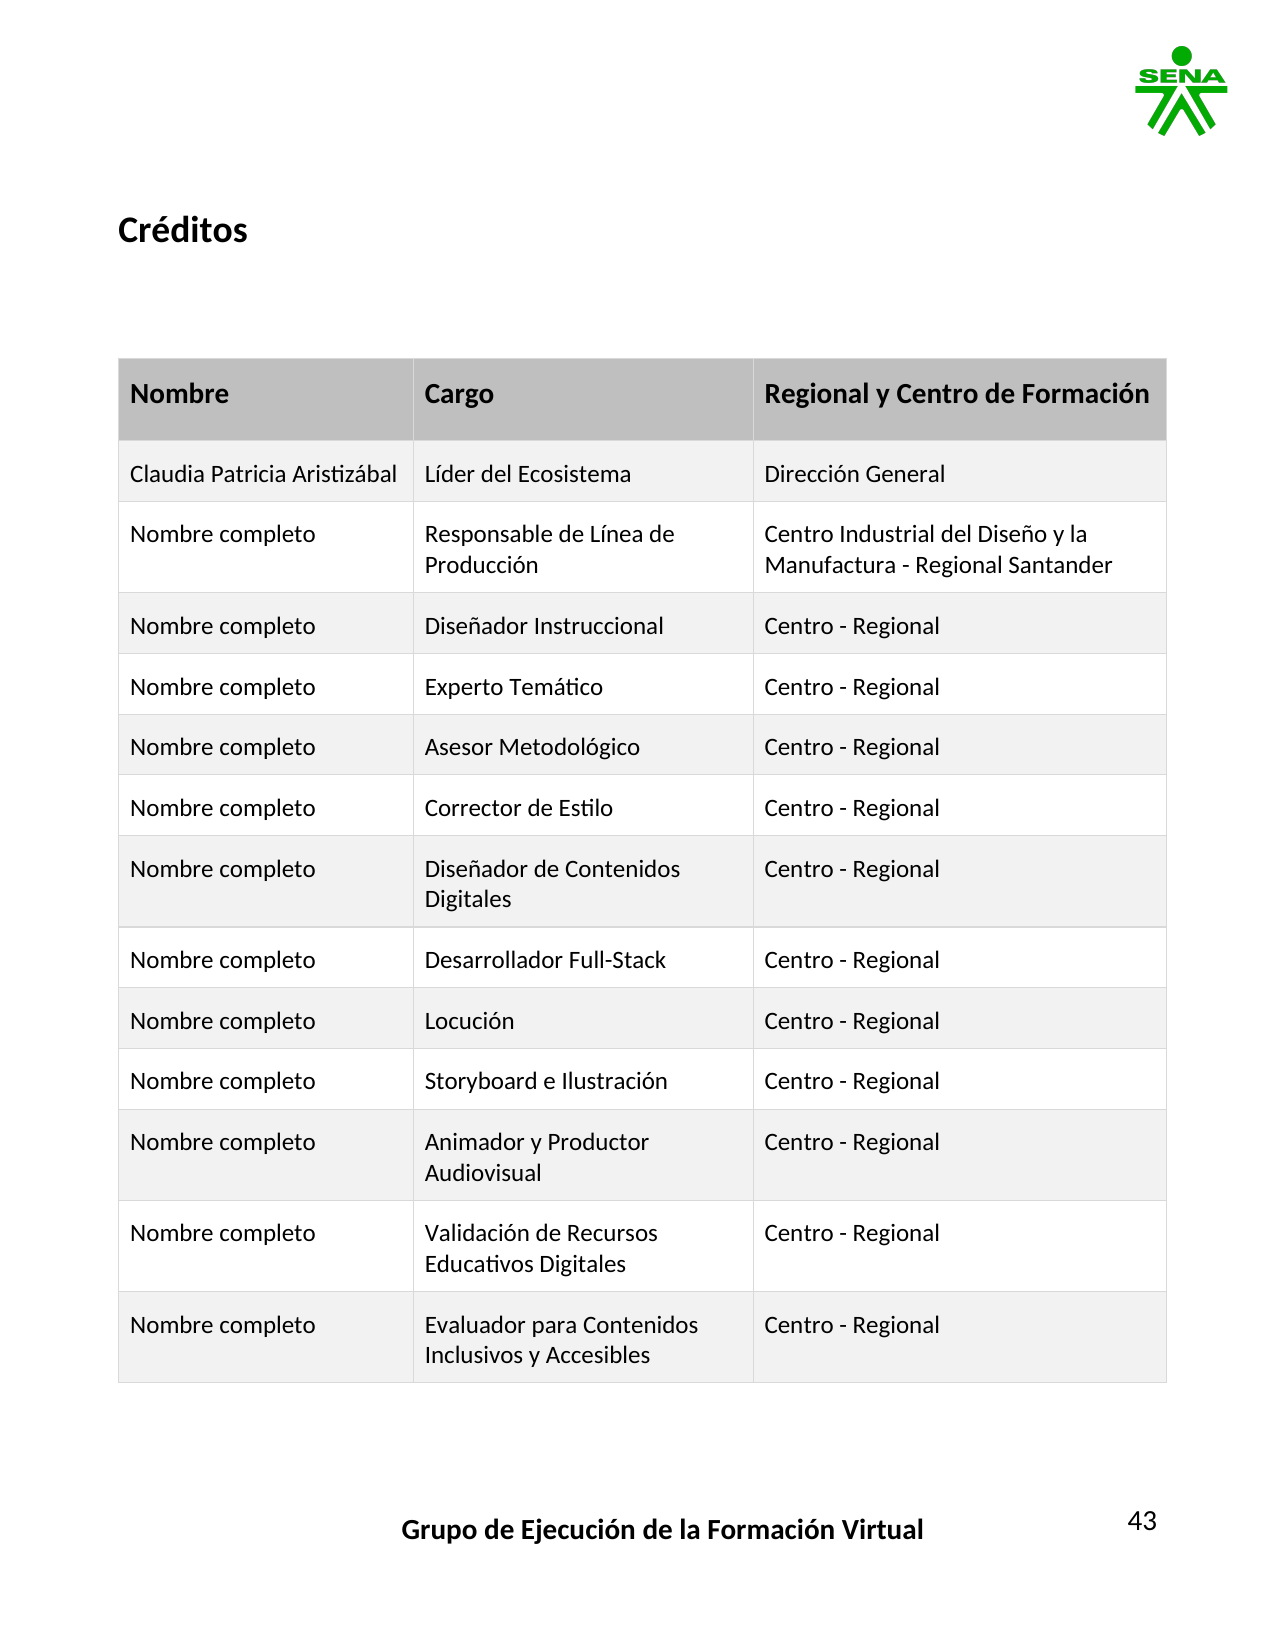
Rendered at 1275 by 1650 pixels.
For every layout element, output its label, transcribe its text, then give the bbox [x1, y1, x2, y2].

table_cell Nombre completo [119, 928, 413, 987]
table_cell Corrector de Estilo [414, 775, 753, 835]
table_cell Nombre completo [119, 775, 413, 835]
table_cell Centro - Regional [754, 988, 1166, 1048]
table_cell Validación de Recursos Educativos Digitales [414, 1201, 753, 1291]
table_cell Nombre completo [119, 593, 413, 653]
table_cell Claudia Patricia Aristizábal [119, 441, 413, 501]
table_header Cargo [414, 359, 753, 440]
table_cell Nombre completo [119, 502, 413, 592]
table_cell Centro - Regional [754, 1201, 1166, 1291]
table_cell Nombre completo [119, 988, 413, 1048]
table_cell Centro - Regional [754, 1292, 1166, 1382]
table_cell Responsable de Línea de Producción [414, 502, 753, 592]
picture [1135, 46, 1228, 136]
table_cell Centro - Regional [754, 928, 1166, 987]
table_cell Centro Industrial del Diseño y la Manufactura - Regional Santander [754, 502, 1166, 592]
text Créditos [118, 206, 1157, 252]
table_header Nombre [119, 359, 413, 440]
table_cell Nombre completo [119, 1110, 413, 1200]
table_cell Nombre completo [119, 715, 413, 774]
table_cell Centro - Regional [754, 775, 1166, 835]
table_cell Animador y Productor Audiovisual [414, 1110, 753, 1200]
table_cell Diseñador Instruccional [414, 593, 753, 653]
table_cell Centro - Regional [754, 836, 1166, 926]
table_cell Nombre completo [119, 654, 413, 714]
table_cell Locución [414, 988, 753, 1048]
table_cell Nombre completo [119, 1049, 413, 1108]
table_cell Centro - Regional [754, 715, 1166, 774]
table_cell Desarrollador Full-Stack [414, 928, 753, 987]
table_cell Dirección General [754, 441, 1166, 501]
table_cell Evaluador para Contenidos Inclusivos y Accesibles [414, 1292, 753, 1382]
table_cell Nombre completo [119, 1201, 413, 1291]
table_cell Asesor Metodológico [414, 715, 753, 774]
table_cell Centro - Regional [754, 654, 1166, 714]
table_cell Centro - Regional [754, 1049, 1166, 1108]
table_cell Nombre completo [119, 836, 413, 926]
table_header Regional y Centro de Formación [754, 359, 1166, 440]
table_cell Líder del Ecosistema [414, 441, 753, 501]
table_cell Centro - Regional [754, 1110, 1166, 1200]
table_cell Centro - Regional [754, 593, 1166, 653]
table_cell Storyboard e Ilustración [414, 1049, 753, 1108]
table_cell Diseñador de Contenidos Digitales [414, 836, 753, 926]
table_cell Experto Temático [414, 654, 753, 714]
table_cell Nombre completo [119, 1292, 413, 1382]
